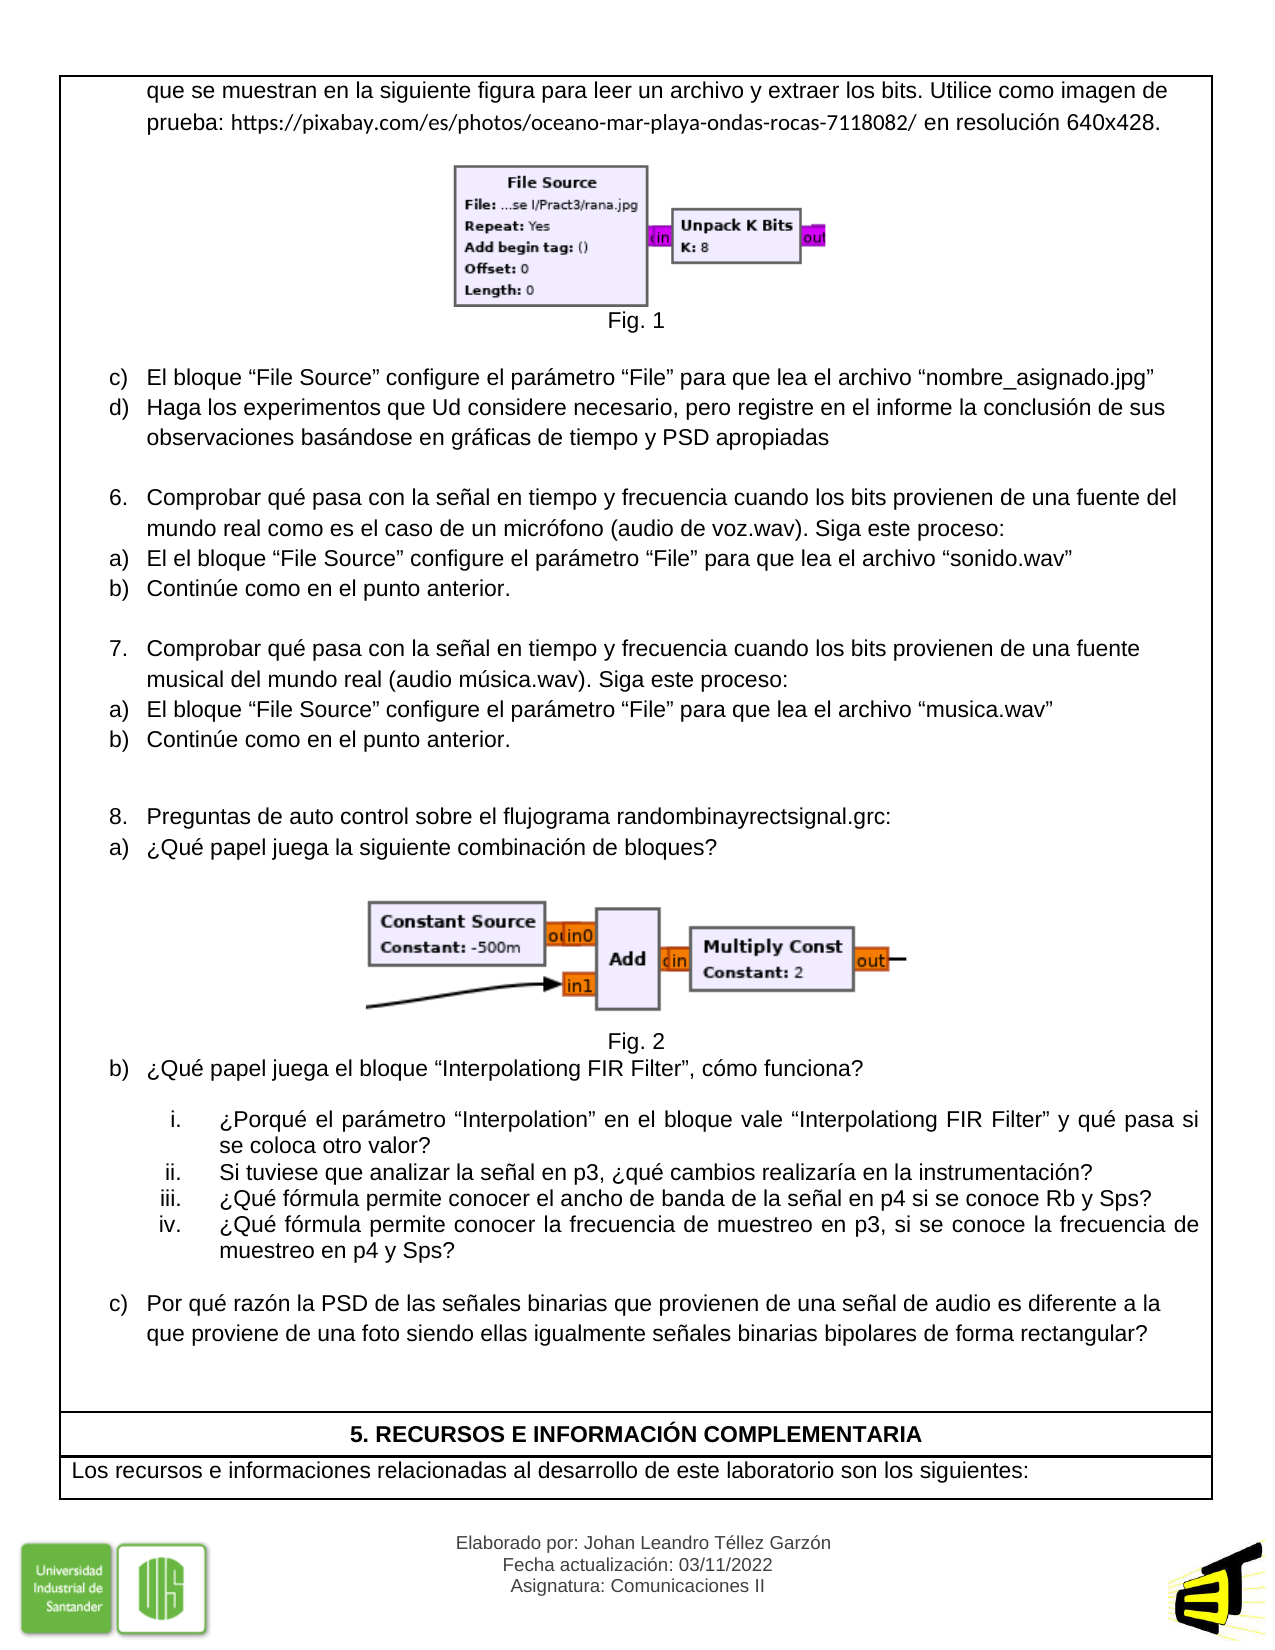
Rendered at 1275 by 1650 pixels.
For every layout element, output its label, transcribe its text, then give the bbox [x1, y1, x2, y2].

table_cell 5. RECURSOS E INFORMACIÓN COMPLEMENTARIA [61, 1413, 1211, 1455]
picture [446, 160, 826, 307]
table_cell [61, 1458, 1211, 1498]
picture [365, 884, 907, 1029]
picture [18, 1540, 212, 1640]
picture [1168, 1540, 1266, 1641]
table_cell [61, 77, 1211, 1411]
